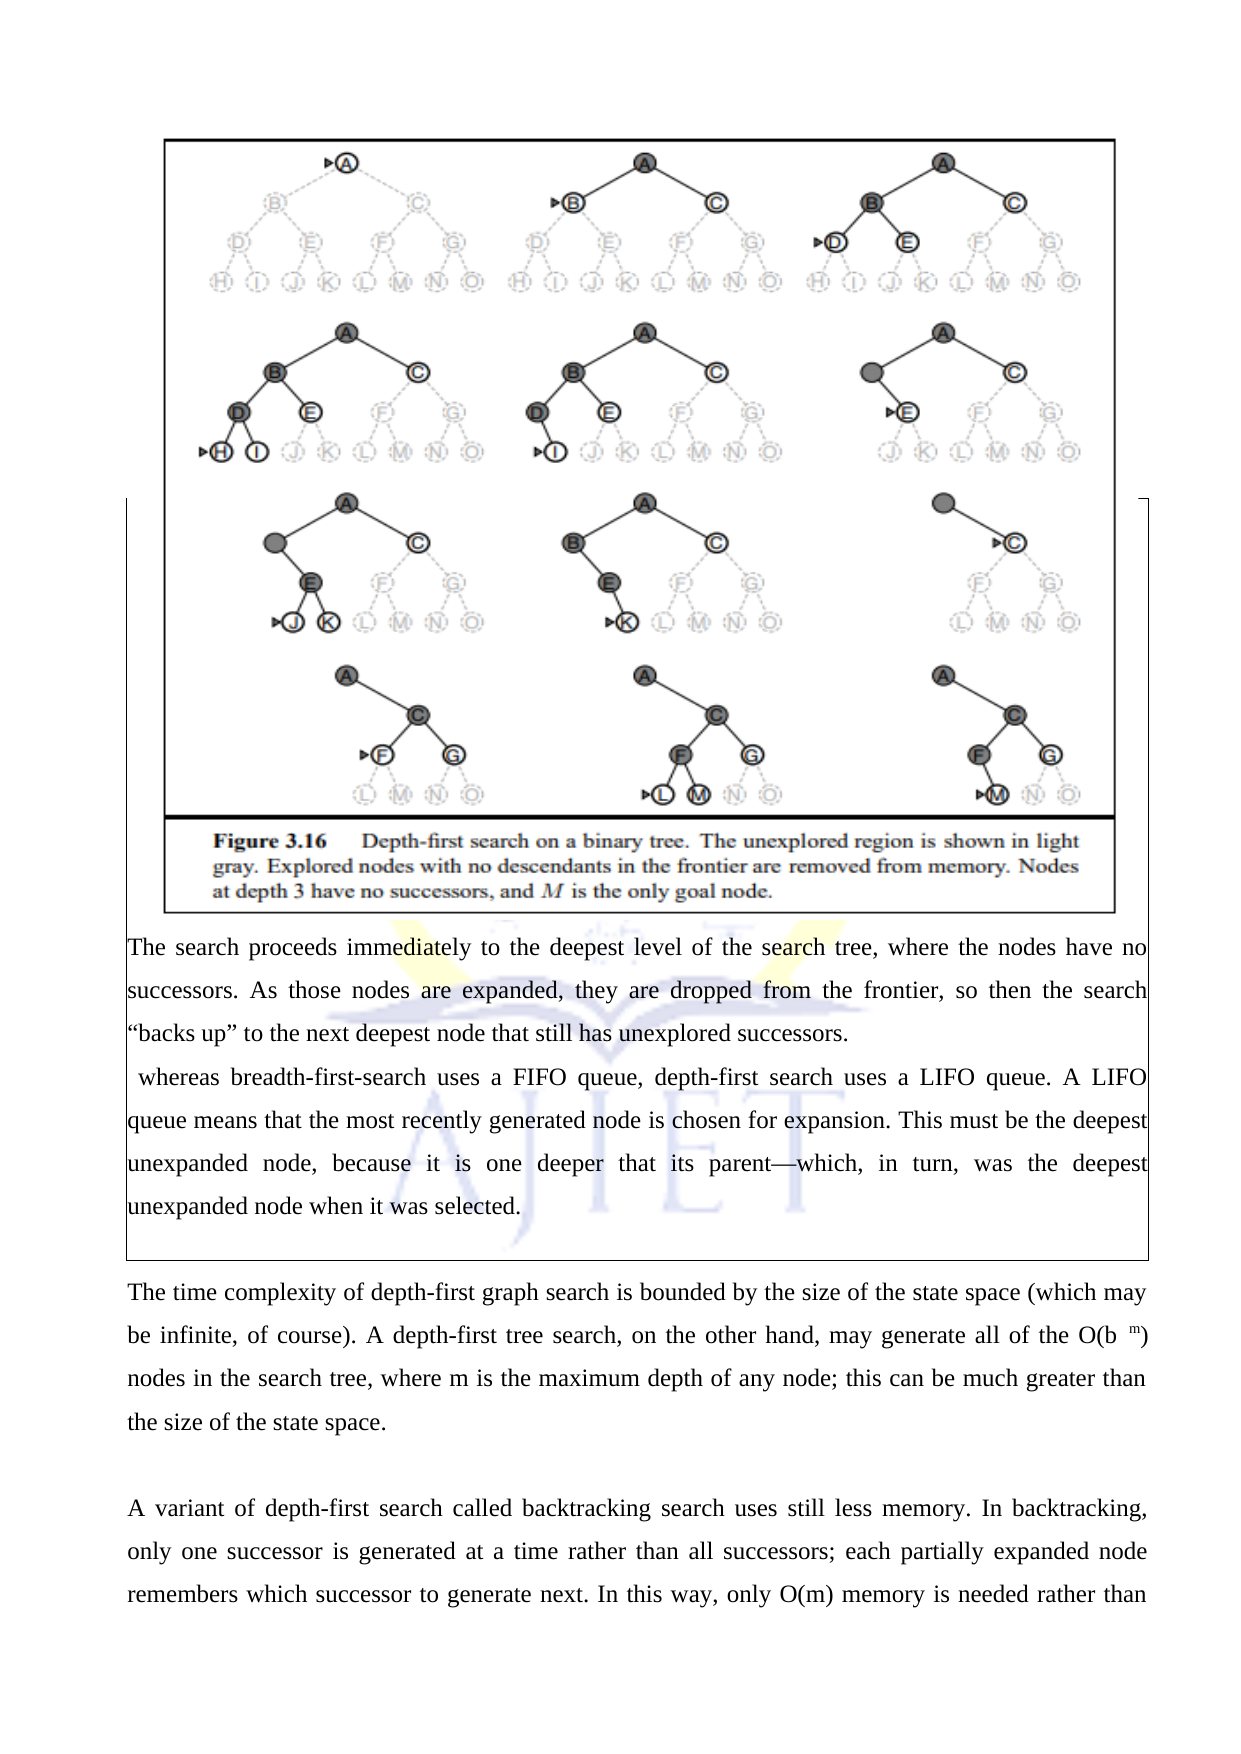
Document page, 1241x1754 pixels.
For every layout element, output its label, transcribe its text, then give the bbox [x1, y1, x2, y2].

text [127, 1493, 1148, 1608]
text The time complexity of depth-first graph search is bounded by the size of the state space (which may be infinite, of course). A depth-first tree search, on the other hand, may generate all of the O(b m) nodes in the search tree, where m is the maximum depth of any node; this can be much greater than the size of the state space. [127, 1277, 1148, 1435]
text whereas breadth-first-search uses a FIFO queue, depth-first search uses a LIFO queue. A LIFO queue means that the most recently generated node is chosen for expansion. This must be the deepest unexpanded node, because it is one deeper that its parent—which, in turn, was the deepest unexpanded node when it was selected. [127, 1062, 1148, 1220]
text The search proceeds immediately to the deepest level of the search tree, where the nodes have no successors. As those nodes are expanded, they are dropped from the frontier, so then the search “backs up” to the next deepest node that still has unexplored successors. [127, 932, 1148, 1047]
picture [127, 128, 1139, 920]
